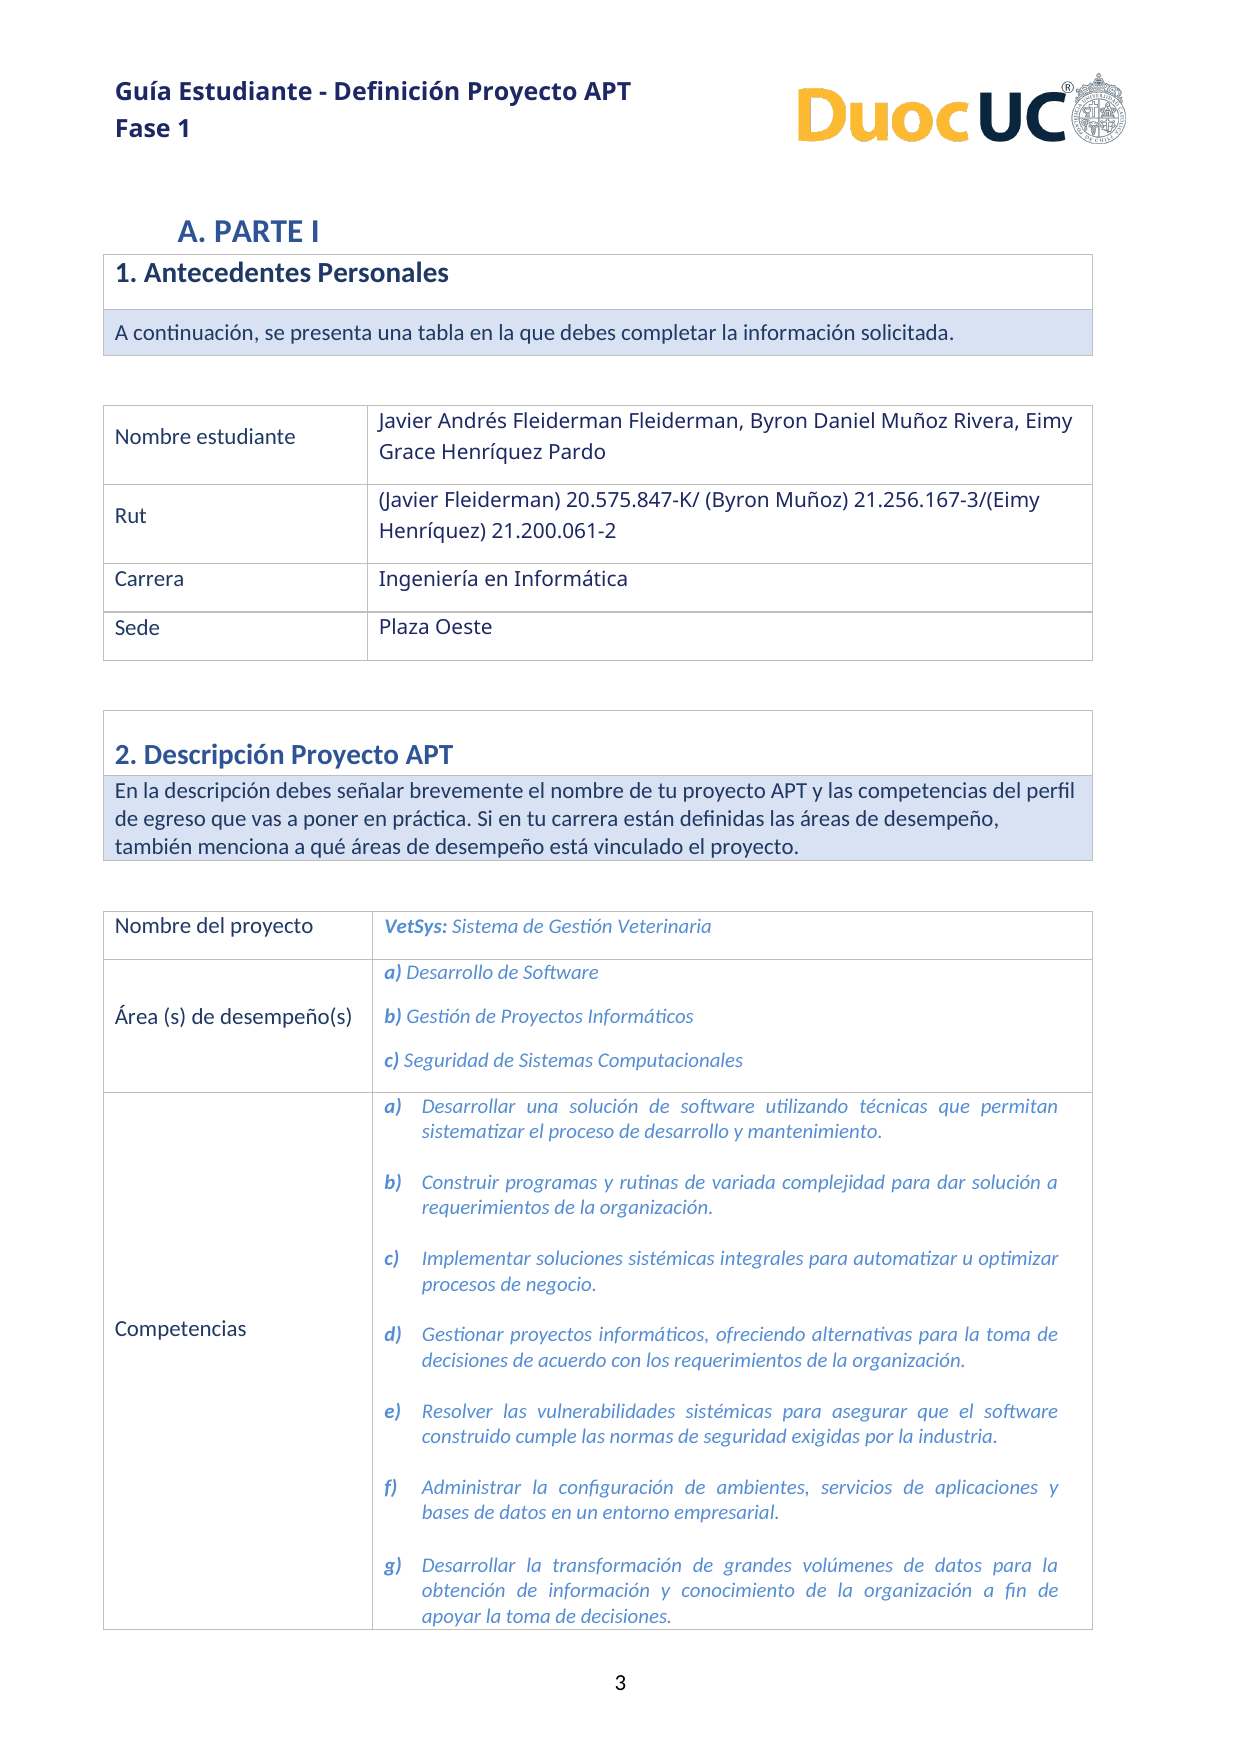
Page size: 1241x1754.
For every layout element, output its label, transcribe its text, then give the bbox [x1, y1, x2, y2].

table_header VetSys: Sistema de Gestión Veterinaria [373, 912, 1092, 958]
table_cell (Javier Fleiderman) 20.575.847-K/ (Byron Muñoz) 21.256.167-3/(Eimy Henríquez) 21.200.061-2 [368, 485, 1092, 563]
table_header Nombre estudiante [104, 406, 367, 484]
table_header 2. Descripción Proyecto APT [104, 711, 1092, 775]
table_cell En la descripción debes señalar brevemente el nombre de tu proyecto APT y las competencias del perfil de egreso que vas a poner en práctica. Si en tu carrera están definidas las áreas de desempeño, también menciona a qué áreas de desempeño está vinculado el proyecto. [104, 776, 1092, 860]
table_cell Área (s) de desempeño(s) [104, 960, 372, 1092]
table_cell a) Desarrollo de Software b) Gestión de Proyectos Informáticos c) Seguridad de Sistemas Computacionales [373, 960, 1092, 1092]
table_header Javier Andrés Fleiderman Fleiderman, Byron Daniel Muñoz Rivera, Eimy Grace Henríquez Pardo [368, 406, 1092, 484]
table_cell Carrera [104, 564, 367, 611]
subtitle A. PARTE I [177, 209, 1063, 250]
picture [798, 73, 1126, 144]
table_cell Sede [104, 613, 367, 659]
table_cell Rut [104, 485, 367, 563]
table_header 1. Antecedentes Personales [104, 255, 1092, 309]
table_cell Plaza Oeste [368, 613, 1092, 659]
table_cell Desarrollar una solución de software utilizando técnicas que permitan sistematizar el proceso de desarrollo y mantenimiento. Construir programas y rutinas de variada complejidad para dar solución a requerimientos de la organización. Implementar soluciones sistémicas integrales para automatizar u optimizar procesos de negocio. Gestionar proyectos informáticos, ofreciendo alternativas para la toma de decisiones de acuerdo con los requerimientos de la organización. Resolver las vulnerabilidades sistémicas para asegurar que el software construido cumple las normas de seguridad exigidas por la industria. Administrar la configuración de ambientes, servicios de aplicaciones y bases de datos en un entorno empresarial. Desarrollar la transformación de grandes volúmenes de datos para la obtención de información y conocimiento de la organización a fin de apoyar la toma de decisiones. [373, 1093, 1092, 1628]
table_header Nombre del proyecto [104, 912, 372, 958]
table_cell Competencias [104, 1093, 372, 1628]
table_cell A continuación, se presenta una tabla en la que debes completar la información solicitada. [104, 310, 1092, 355]
table_cell Ingeniería en Informática [368, 564, 1092, 611]
